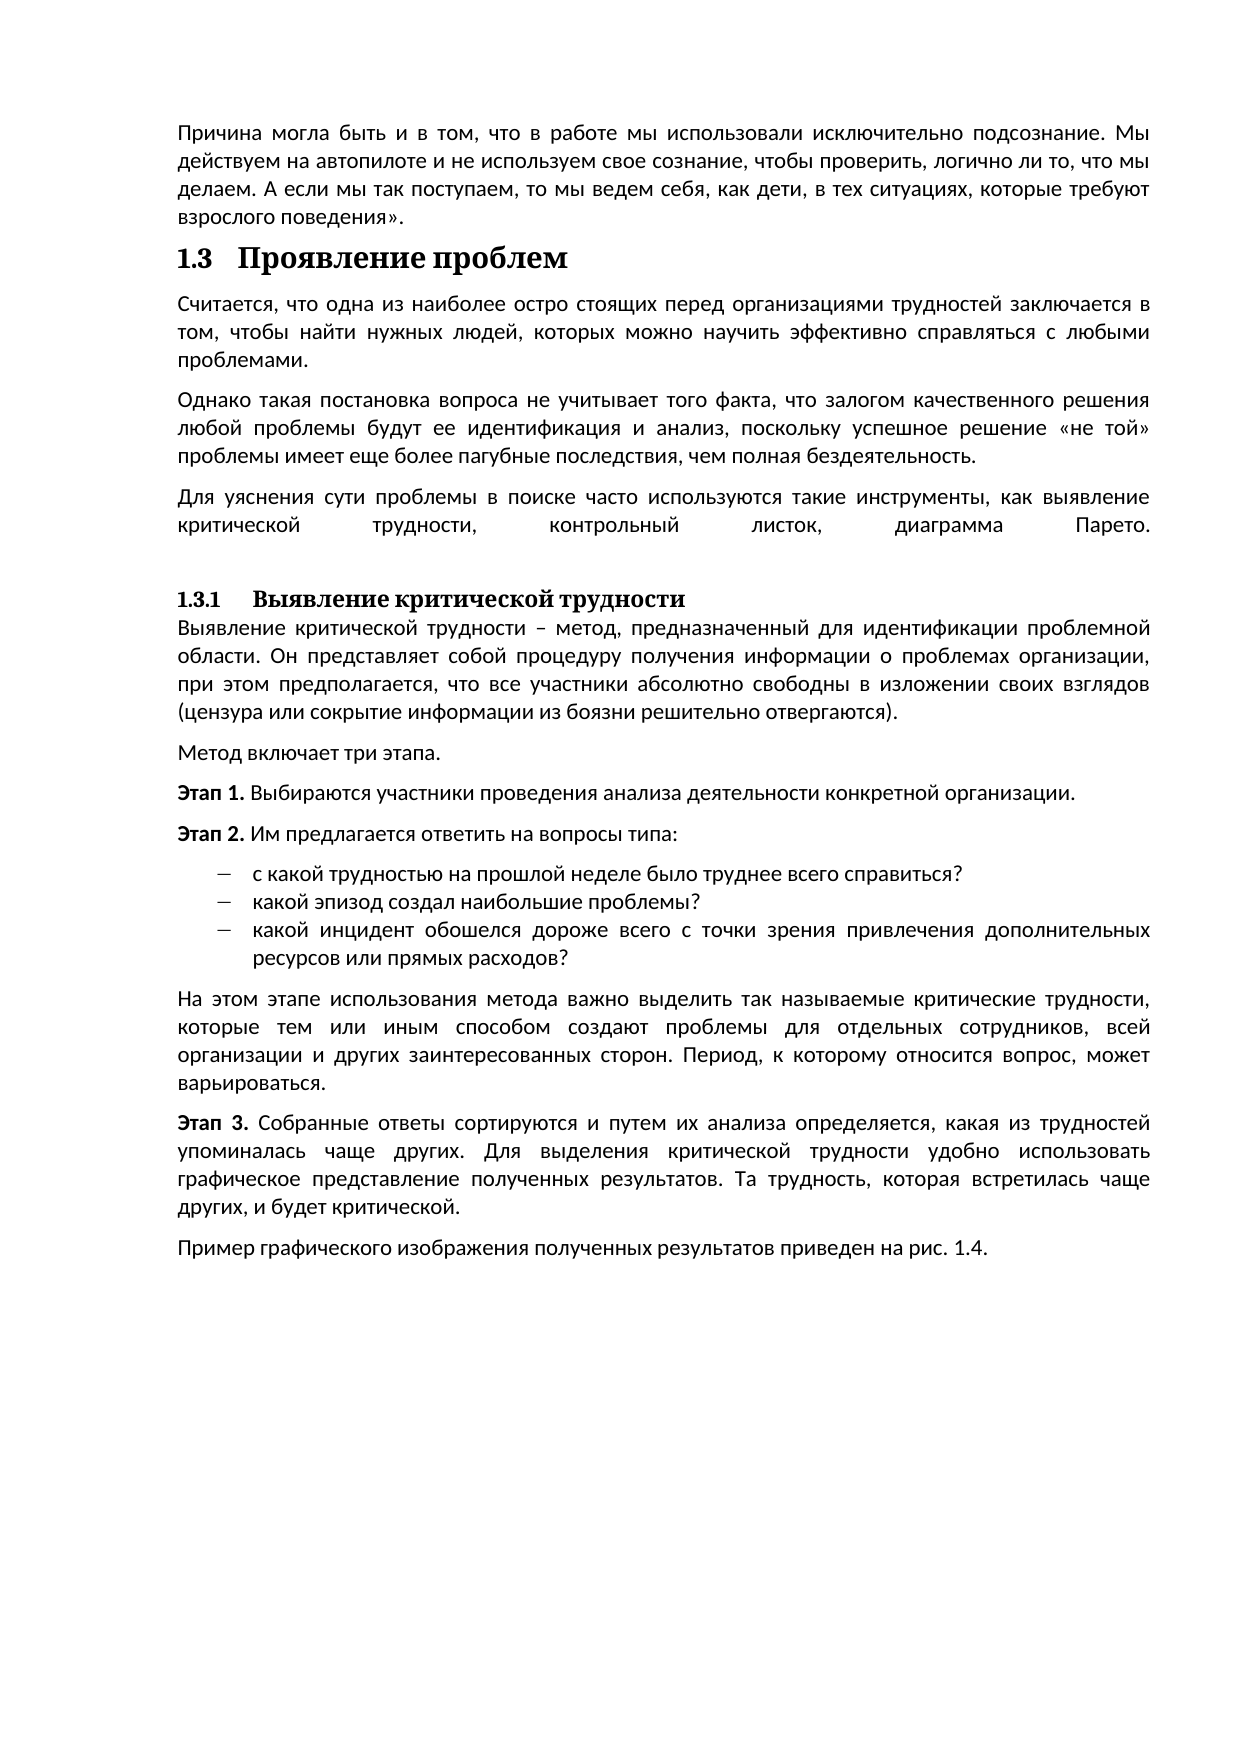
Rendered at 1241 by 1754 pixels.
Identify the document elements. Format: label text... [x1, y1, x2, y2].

subtitle Выявление критической трудности [177, 587, 1152, 613]
text Этап 1. Выбираются участники проведения анализа деятельности конкретной организации. [177, 778, 1152, 806]
text Однако такая постановка вопроса не учитывает того факта, что залогом качественного решения любой проблемы будут ее идентификация и анализ, поскольку успешное решение «не той» проблемы имеет еще более пагубные последствия, чем полная бездеятельность. [177, 385, 1152, 469]
text Считается, что одна из наиболее остро стоящих перед организациями трудностей заключается в том, чтобы найти нужных людей, которых можно научить эффективно справляться с любыми проблемами. [177, 289, 1152, 373]
text Пример графического изображения полученных результатов приведен на рис. 1.4. [177, 1233, 1152, 1261]
subtitle Проявление проблем [177, 243, 1152, 276]
text Для уяснения сути проблемы в поиске часто используются такие инструменты, как выявление критической трудности, контрольный листок, диаграмма Парето. [177, 482, 1152, 566]
list какой эпизод создал наибольшие проблемы? [215, 887, 1152, 915]
text Метод включает три этапа. [177, 738, 1152, 766]
text Причина могла быть и в том, что в работе мы использовали исключительно подсознание. Мы действуем на автопилоте и не используем свое сознание, чтобы проверить, логично ли то, что мы делаем. А если мы так поступаем, то мы ведем себя, как дети, в тех ситуациях, которые требуют взрослого поведения». [177, 118, 1152, 230]
list с какой трудностью на прошлой неделе было труднее всего справиться? [215, 859, 1152, 887]
text На этом этапе использования метода важно выделить так называемые критические трудности, которые тем или иным способом создают проблемы для отдельных сотрудников, всей организации и других заинтересованных сторон. Период, к которому относится вопрос, может варьироваться. [177, 984, 1152, 1096]
list какой инцидент обошелся дороже всего с точки зрения привлечения дополнительных ресурсов или прямых расходов? [215, 915, 1152, 971]
text Этап 2. Им предлагается ответить на вопросы типа: [177, 819, 1152, 847]
text Выявление критической трудности – метод, предназначенный для идентификации проблемной области. Он представляет собой процедуру получения информации о проблемах организации, при этом предполагается, что все участники абсолютно свободны в изложении своих взглядов (цензура или сокрытие информации из боязни решительно отвергаются). [177, 613, 1152, 725]
text Этап 3. Собранные ответы сортируются и путем их анализа определяется, какая из трудностей упоминалась чаще других. Для выделения критической трудности удобно использовать графическое представление полученных результатов. Та трудность, которая встретилась чаще других, и будет критической. [177, 1108, 1152, 1221]
